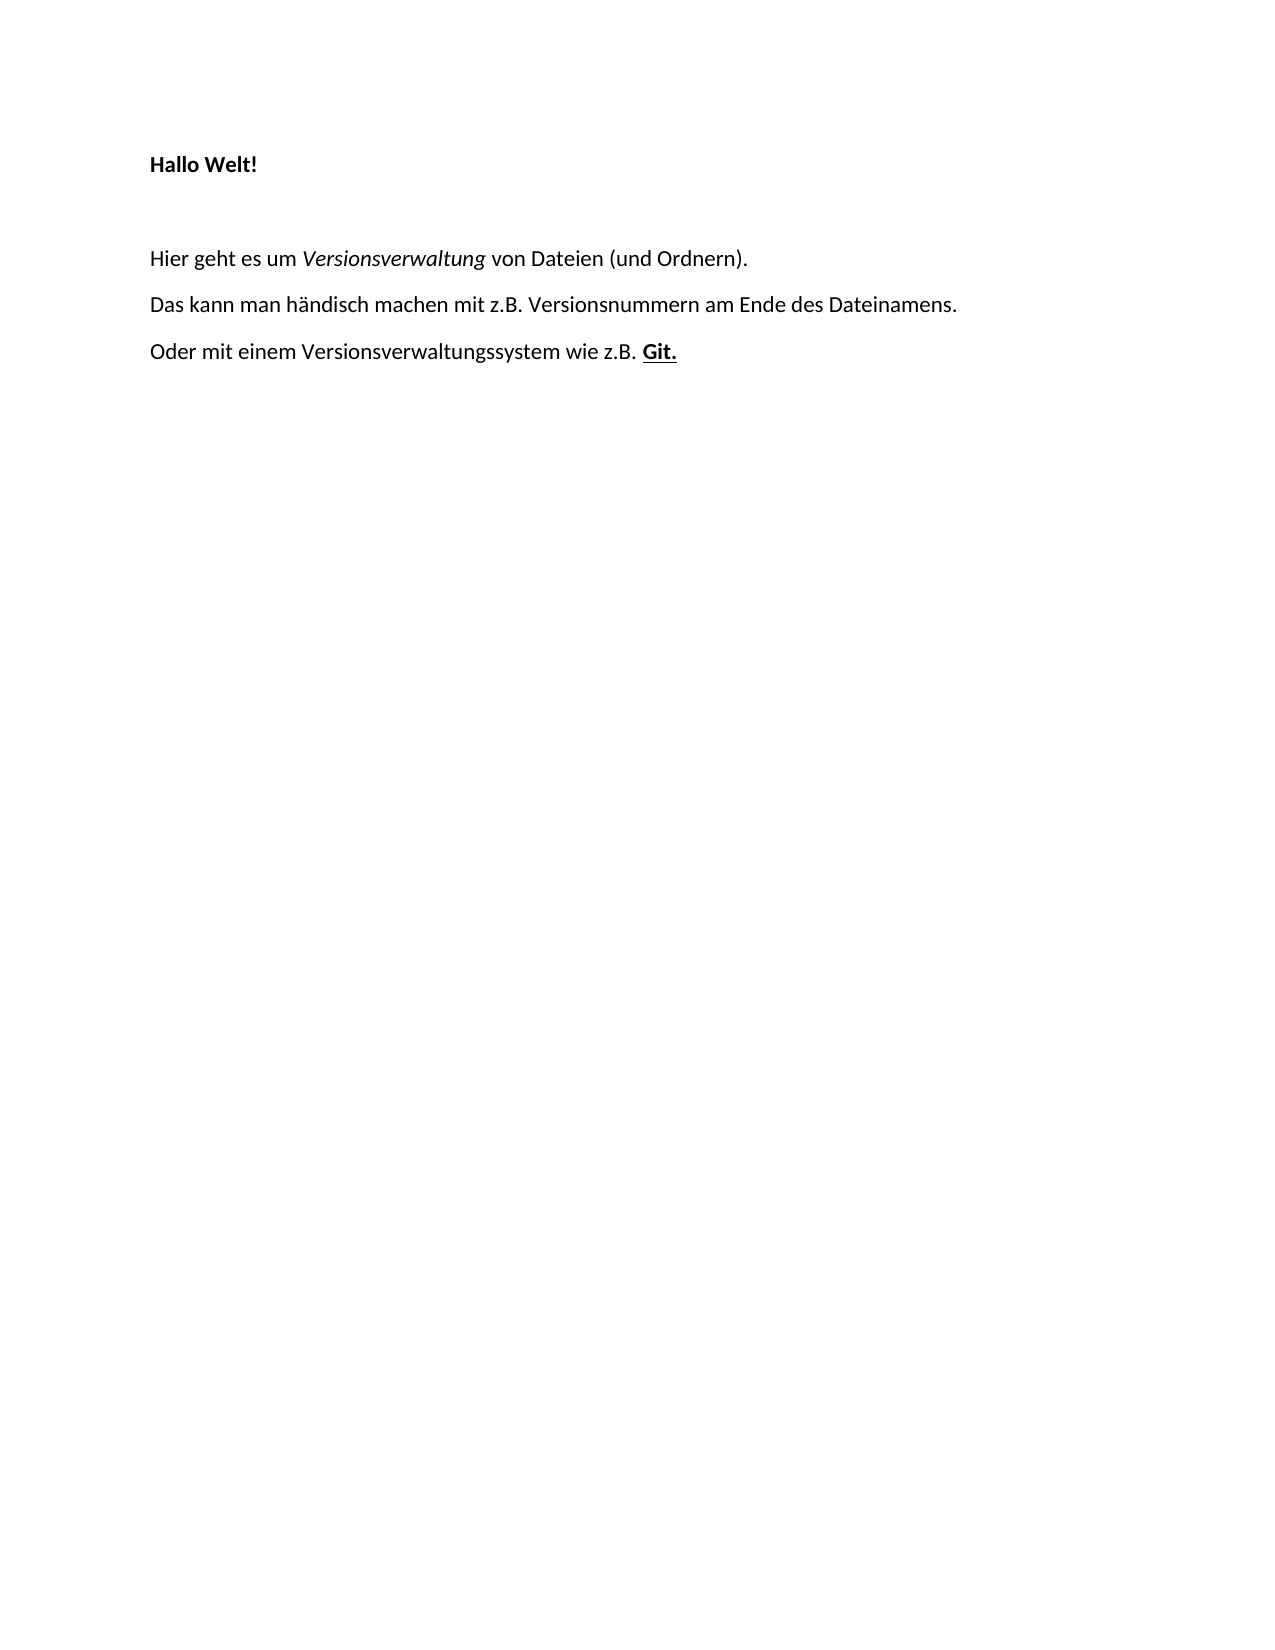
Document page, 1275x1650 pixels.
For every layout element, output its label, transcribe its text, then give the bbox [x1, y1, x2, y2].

text Hallo Welt! [150, 150, 1125, 178]
text Oder mit einem Versionsverwaltungssystem wie z.B. Git. [150, 337, 1125, 366]
text Das kann man händisch machen mit z.B. Versionsnummern am Ende des Dateinamens. [150, 291, 1125, 319]
text Hier geht es um Versionsverwaltung von Dateien (und Ordnern). [150, 244, 1125, 272]
